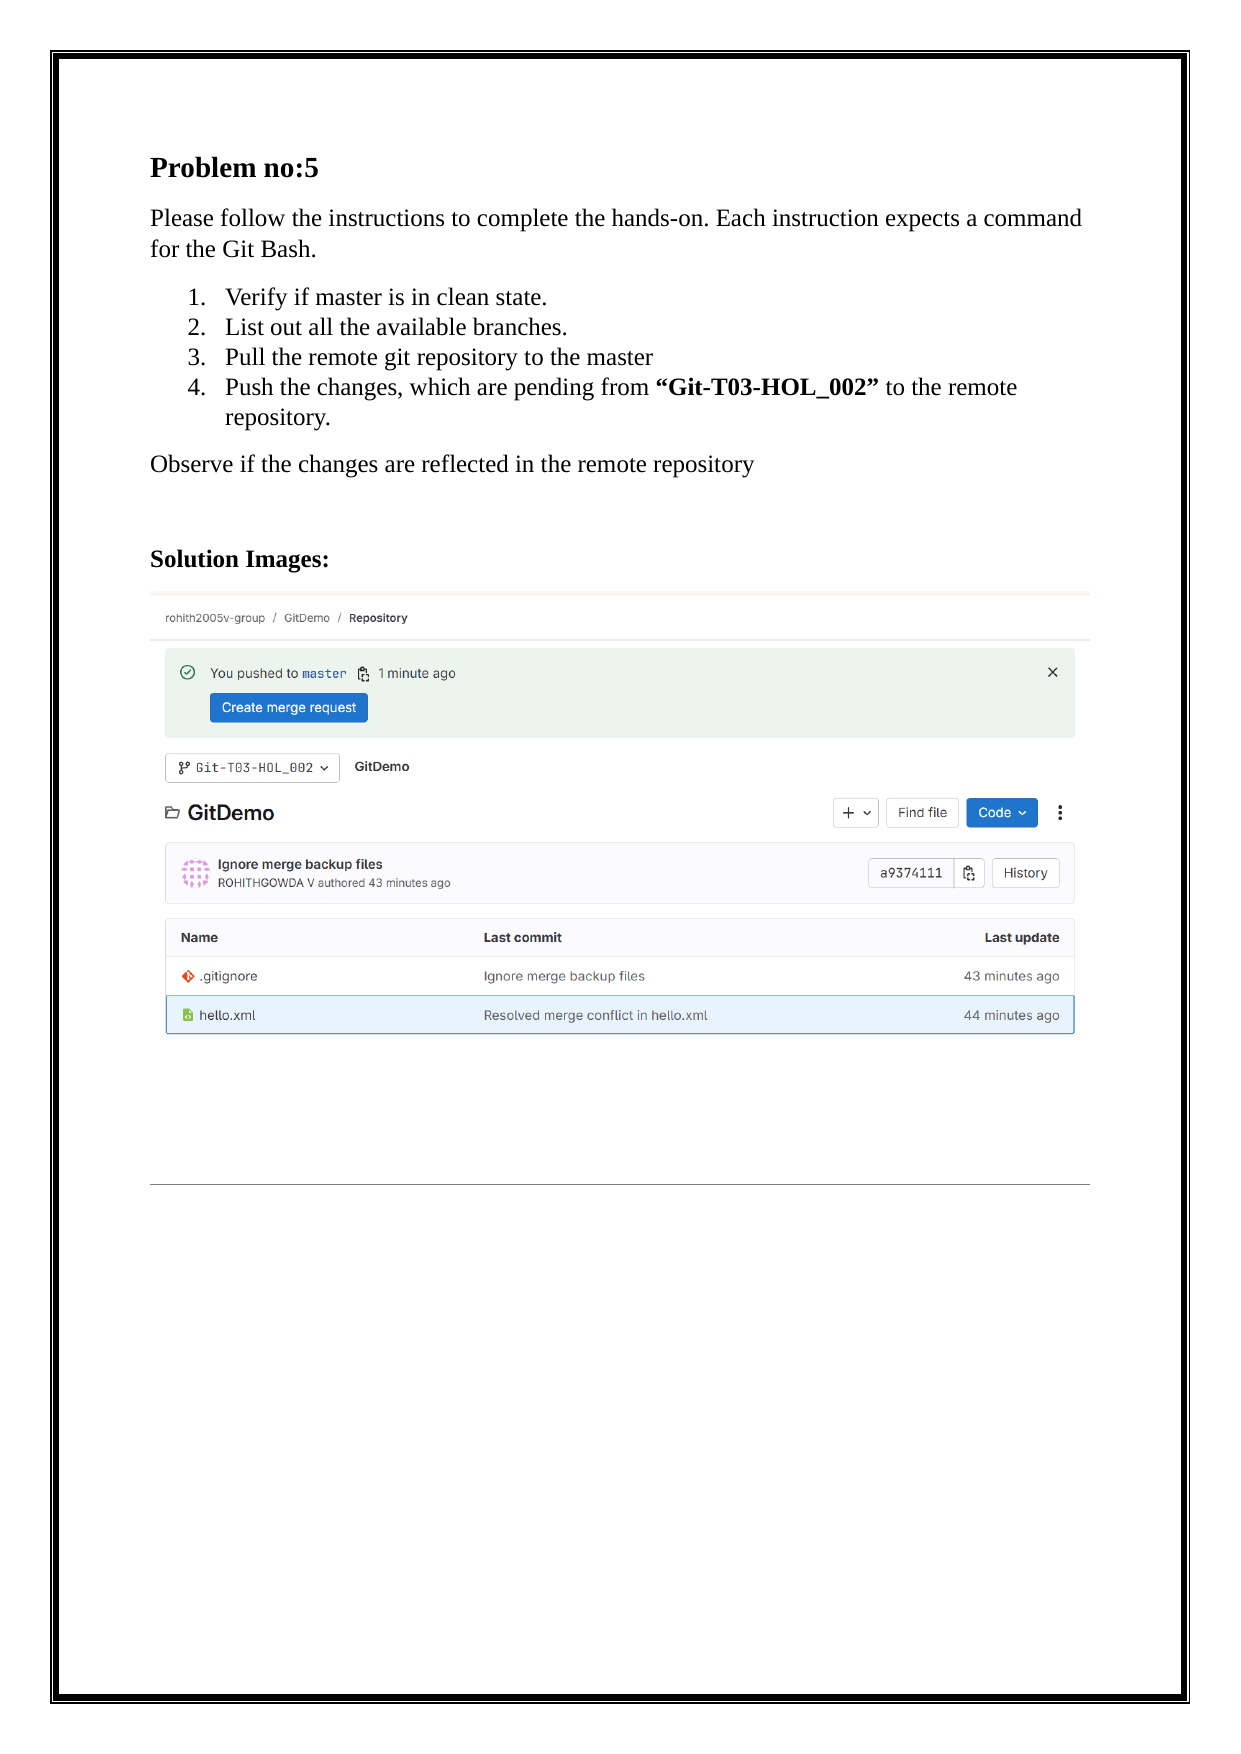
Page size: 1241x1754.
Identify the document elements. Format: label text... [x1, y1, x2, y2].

text Please follow the instructions to complete the hands-on. Each instruction expects a command for the Git Bash. [150, 203, 1090, 263]
text Problem no:5 [150, 150, 1090, 183]
list Push the changes, which are pending from “Git-T03-HOL_002” to the remote repository. [187, 372, 1090, 431]
list Pull the remote git repository to the master [187, 342, 1090, 371]
text Solution Images: [150, 544, 1090, 573]
list List out all the available branches. [187, 312, 1090, 340]
list Verify if master is in clean state. [187, 282, 1090, 310]
picture [150, 591, 1091, 1185]
text Observe if the changes are reflected in the remote repository [150, 449, 1090, 477]
